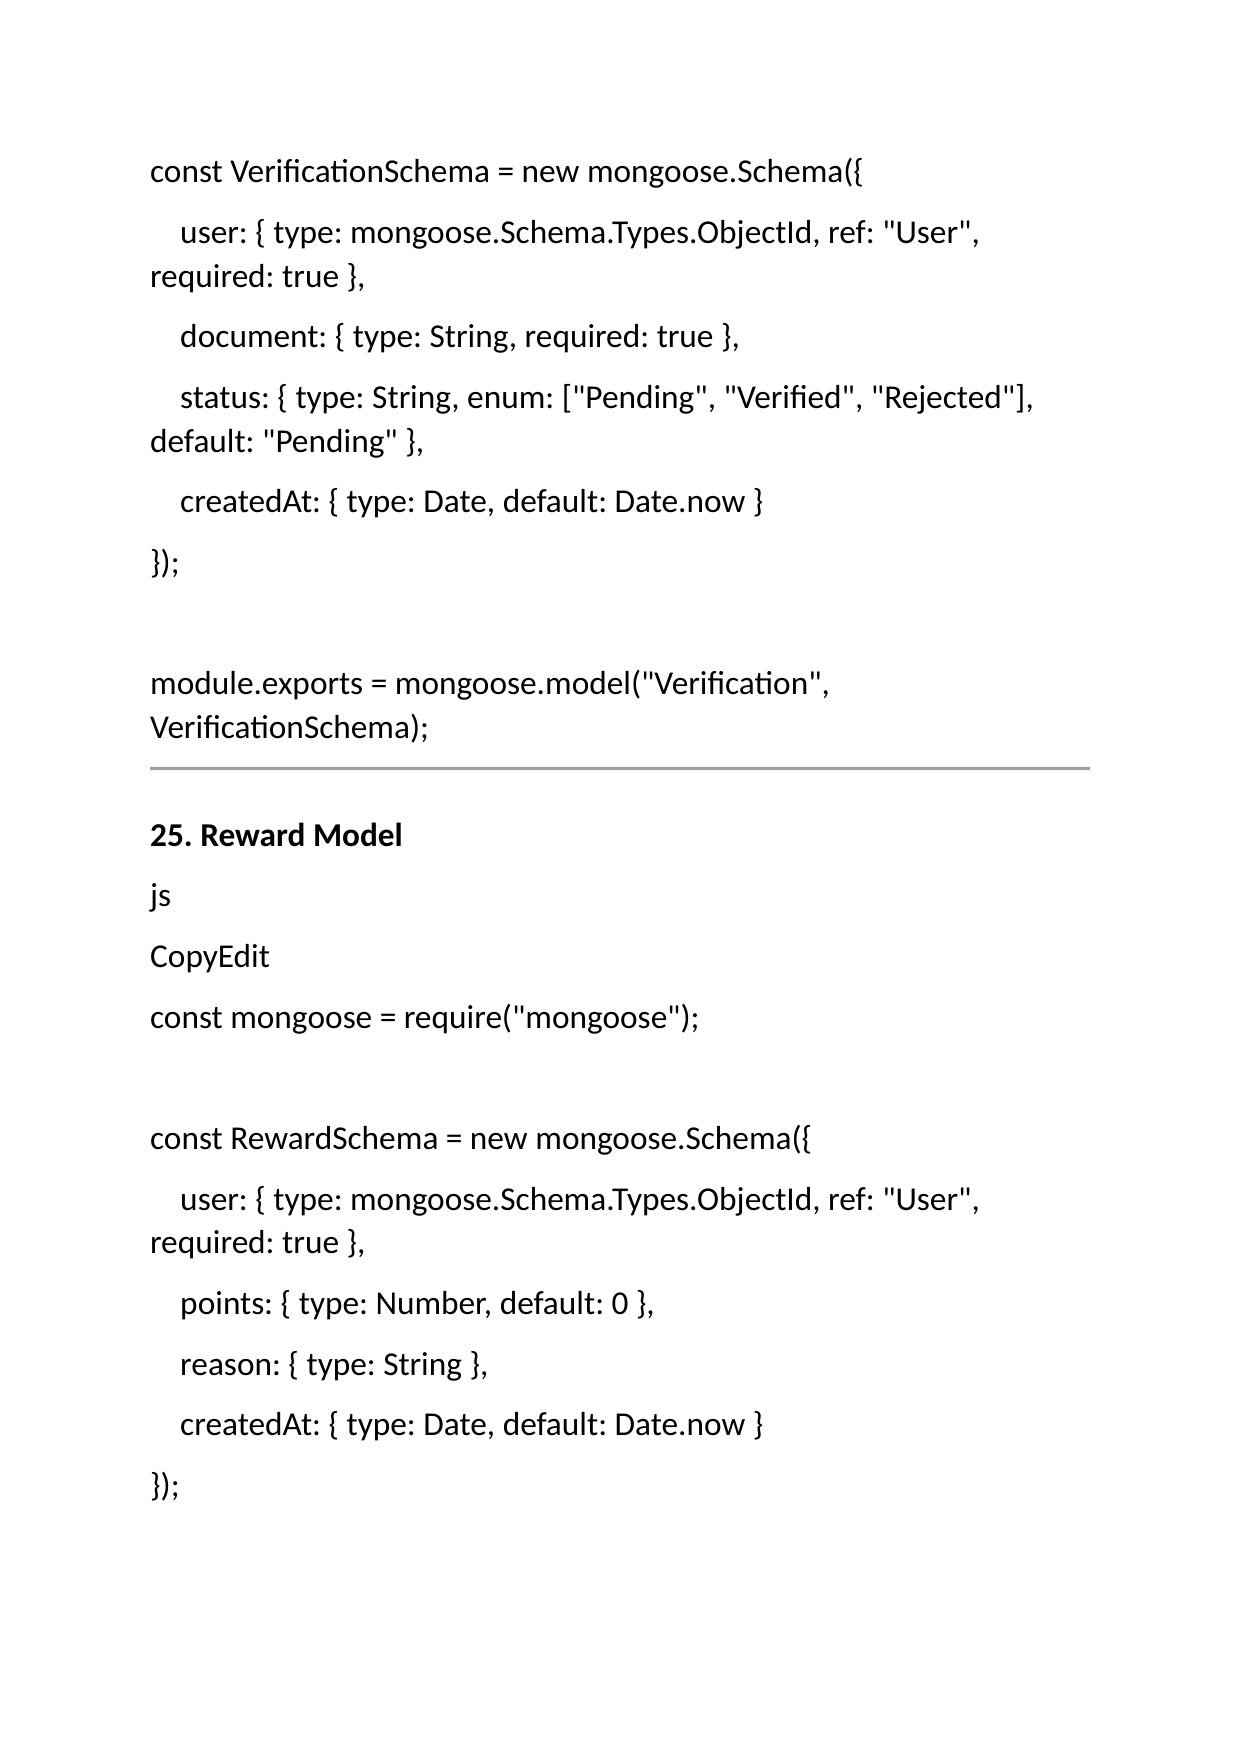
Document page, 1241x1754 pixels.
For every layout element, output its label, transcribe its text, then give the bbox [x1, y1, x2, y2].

text 25. Reward Model [150, 814, 1090, 854]
text const VerificationSchema = new mongoose.Schema({ [150, 150, 1090, 191]
text const RewardSchema = new mongoose.Schema({ [150, 1117, 1090, 1158]
text document: { type: String, required: true }, [150, 315, 1090, 356]
text user: { type: mongoose.Schema.Types.ObjectId, ref: "User", required: true }, [150, 211, 1090, 295]
text CopyEdit [150, 935, 1090, 976]
text createdAt: { type: Date, default: Date.now } [150, 1403, 1090, 1444]
text }); [150, 541, 1090, 582]
text createdAt: { type: Date, default: Date.now } [150, 480, 1090, 521]
text const mongoose = require("mongoose"); [150, 996, 1090, 1036]
text js [150, 874, 1090, 915]
text }); [150, 1464, 1090, 1505]
text module.exports = mongoose.model("Verification", VerificationSchema); [150, 662, 1090, 747]
text reason: { type: String }, [150, 1343, 1090, 1383]
text user: { type: mongoose.Schema.Types.ObjectId, ref: "User", required: true }, [150, 1177, 1090, 1262]
text points: { type: Number, default: 0 }, [150, 1282, 1090, 1323]
text status: { type: String, enum: ["Pending", "Verified", "Rejected"], default: "Pending" }, [150, 376, 1090, 461]
